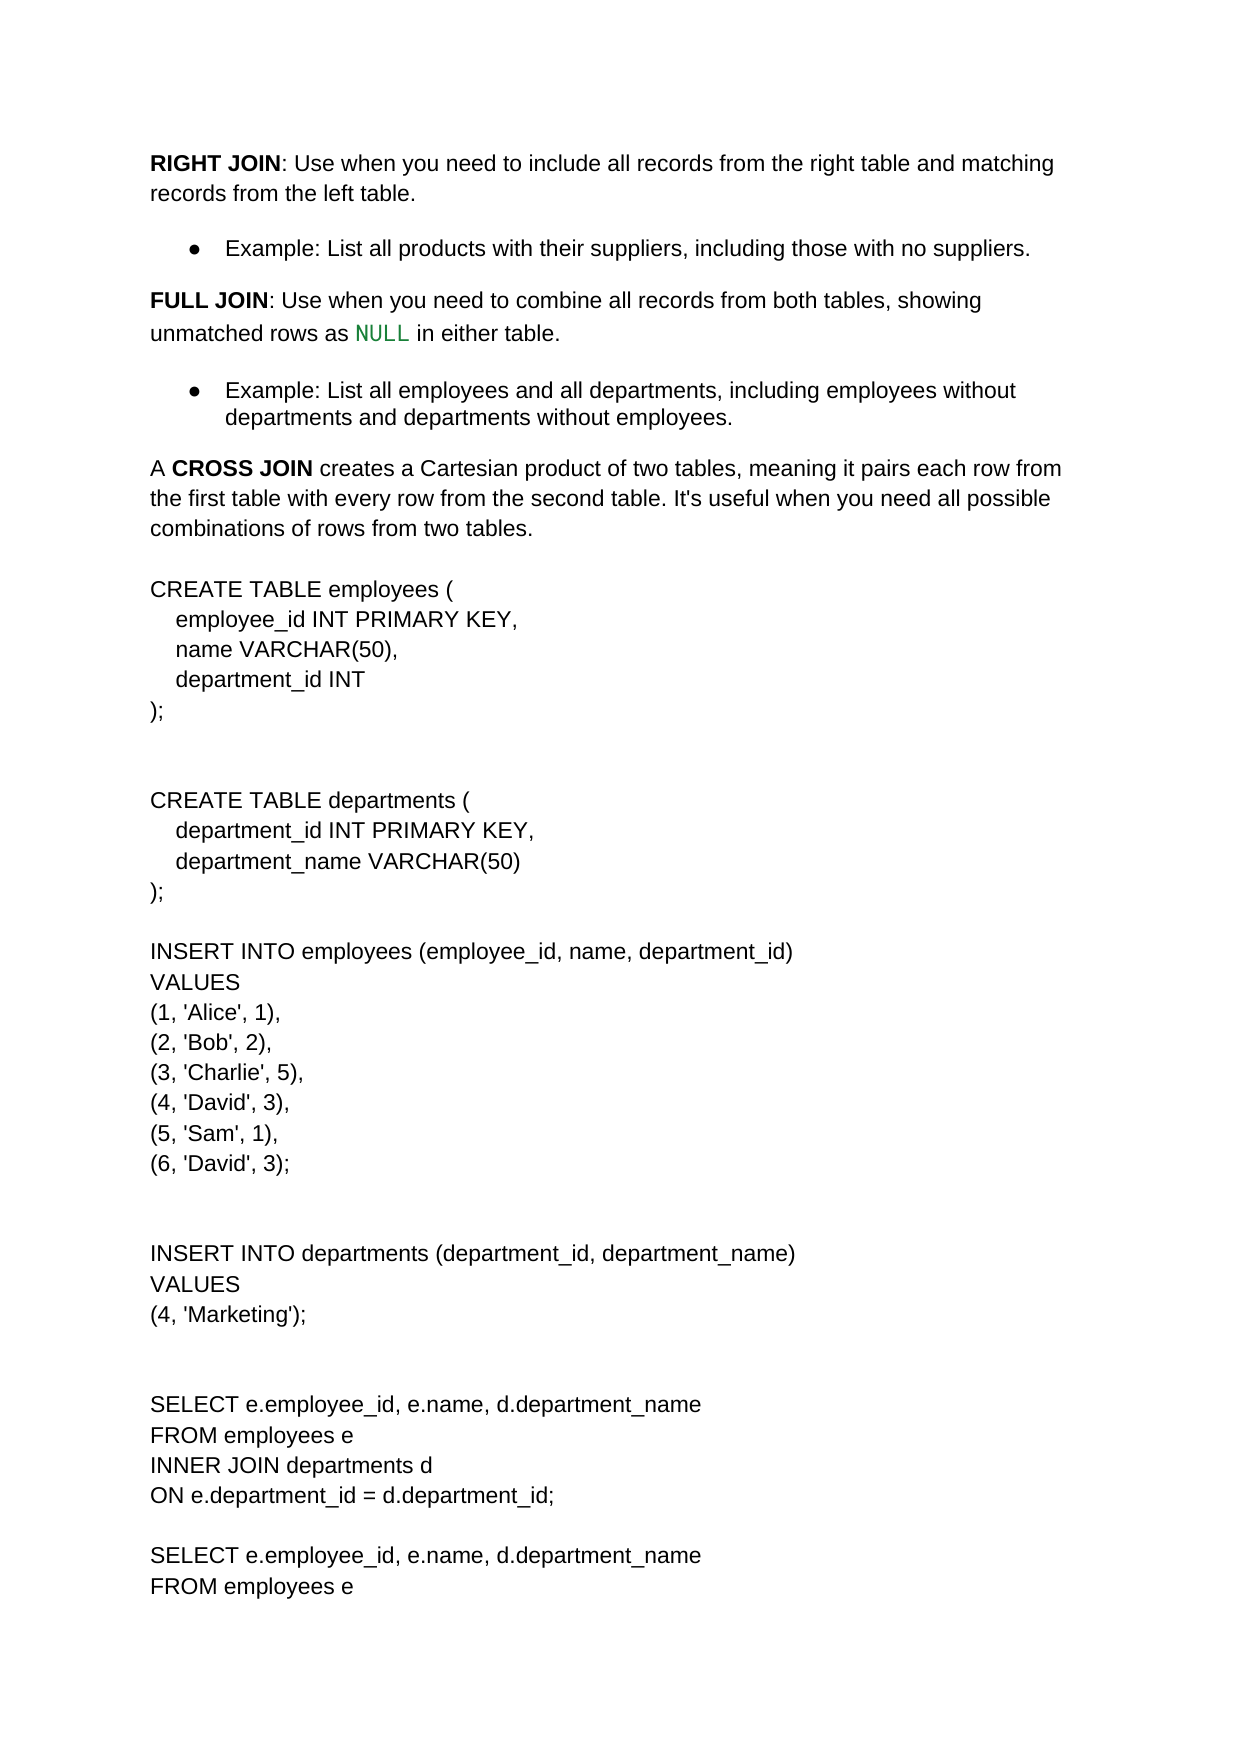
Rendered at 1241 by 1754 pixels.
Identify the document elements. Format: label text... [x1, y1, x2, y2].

text ); [150, 697, 1090, 723]
text (6, 'David', 3); [150, 1150, 1090, 1176]
text department_name VARCHAR(50) [150, 848, 1090, 874]
text (5, 'Sam', 1), [150, 1119, 1090, 1146]
text VALUES [150, 1271, 1090, 1297]
list Example: List all employees and all departments, including employees without departments and departments without employees. [187, 377, 1090, 430]
text A CROSS JOIN creates a Cartesian product of two tables, meaning it pairs each row from the first table with every row from the second table. It's useful when you need all possible combinations of rows from two tables. [150, 455, 1090, 542]
text RIGHT JOIN: Use when you need to include all records from the right table and matching records from the left table. [150, 150, 1090, 207]
text (3, 'Charlie', 5), [150, 1059, 1090, 1086]
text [150, 1391, 1090, 1418]
text (2, 'Bob', 2), [150, 1029, 1090, 1055]
text FULL JOIN: Use when you need to combine all records from both tables, showing unmatched rows as NULL in either table. [150, 287, 1090, 348]
text ON e.department_id = d.department_id; [150, 1482, 1090, 1508]
text INNER JOIN departments d [150, 1452, 1090, 1478]
text employee_id INT PRIMARY KEY, [150, 606, 1090, 632]
text (4, 'Marketing'); [150, 1301, 1090, 1327]
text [150, 1542, 1090, 1569]
text ); [150, 878, 1090, 904]
text (4, 'David', 3), [150, 1089, 1090, 1116]
text department_id INT PRIMARY KEY, [150, 817, 1090, 844]
text department_id INT [150, 666, 1090, 693]
text name VARCHAR(50), [150, 636, 1090, 663]
text CREATE TABLE departments ( [150, 787, 1090, 814]
text FROM employees e [150, 1422, 1090, 1448]
text INSERT INTO employees (employee_id, name, department_id) [150, 938, 1090, 965]
text (1, 'Alice', 1), [150, 999, 1090, 1025]
text INSERT INTO departments (department_id, department_name) [150, 1240, 1090, 1267]
text VALUES [150, 968, 1090, 995]
text FROM employees e [150, 1573, 1090, 1599]
list Example: List all products with their suppliers, including those with no suppliers. [187, 235, 1090, 262]
text CREATE TABLE employees ( [150, 576, 1090, 602]
